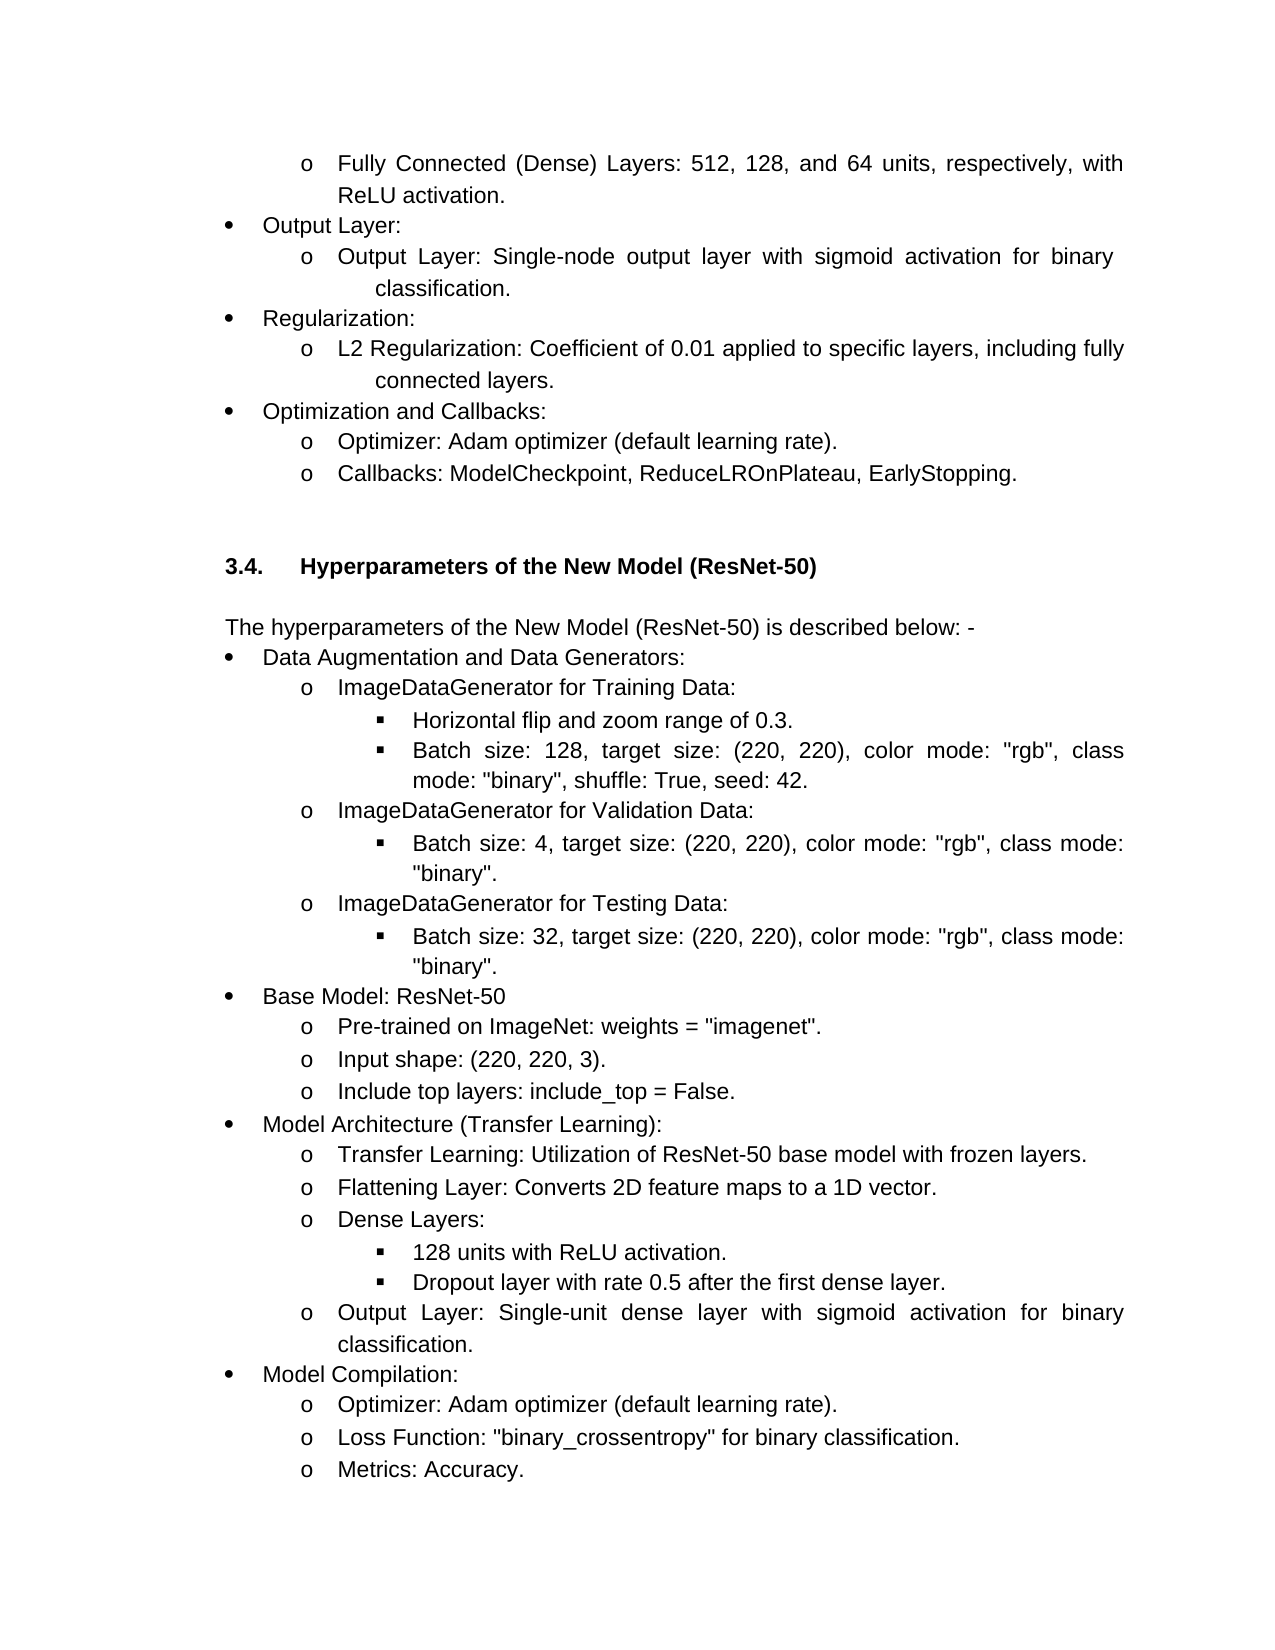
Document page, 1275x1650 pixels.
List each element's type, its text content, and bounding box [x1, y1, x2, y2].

list Fully Connected (Dense) Layers: 512, 128, and 64 units, respectively, with ReLU activation. [300, 150, 1125, 208]
list Horizontal flip and zoom range of 0.3. [375, 707, 1125, 733]
list Input shape: (220, 220, 3). [300, 1046, 1125, 1074]
list Regularization: [225, 305, 1125, 331]
list 128 units with ReLU activation. [375, 1238, 1125, 1265]
list Data Augmentation and Data Generators: [225, 644, 1125, 670]
list Model Architecture (Transfer Learning): [225, 1111, 1125, 1137]
list Metrics: Accuracy. [300, 1456, 1125, 1485]
list Output Layer: [225, 212, 1125, 239]
text The hyperparameters of the New Model (ResNet-50) is described below: - [150, 614, 1125, 640]
list Optimizer: Adam optimizer (default learning rate). [300, 428, 1125, 456]
list Hyperparameters of the New Model (ResNet-50) [225, 553, 1125, 579]
list Model Compilation: [225, 1361, 1125, 1388]
list Base Model: ResNet-50 [225, 983, 1125, 1009]
list L2 Regularization: Coefficient of 0.01 applied to specific layers, including fully connected layers. [300, 335, 1125, 394]
list Optimization and Callbacks: [225, 398, 1125, 424]
list ImageDataGenerator for Training Data: [300, 674, 1125, 702]
list Dense Layers: [300, 1206, 1125, 1234]
list Output Layer: Single-node output layer with sigmoid activation for binary classification. [300, 243, 1125, 301]
list Pre-trained on ImageNet: weights = "imagenet". [300, 1013, 1125, 1042]
list Flattening Layer: Converts 2D feature maps to a 1D vector. [300, 1173, 1125, 1202]
list Loss Function: "binary_crossentropy" for binary classification. [300, 1424, 1125, 1452]
list Dropout layer with rate 0.5 after the first dense layer. [375, 1269, 1125, 1295]
list ImageDataGenerator for Validation Data: [300, 797, 1125, 826]
list Batch size: 32, target size: (220, 220), color mode: "rgb", class mode: "binary". [375, 923, 1125, 979]
list Callbacks: ModelCheckpoint, ReduceLROnPlateau, EarlyStopping. [300, 460, 1125, 489]
list Output Layer: Single-unit dense layer with sigmoid activation for binary classification. [300, 1299, 1125, 1357]
list Transfer Learning: Utilization of ResNet-50 base model with frozen layers. [300, 1141, 1125, 1169]
list Include top layers: include_top = False. [300, 1078, 1125, 1107]
list Batch size: 4, target size: (220, 220), color mode: "rgb", class mode: "binary". [375, 830, 1125, 886]
list Batch size: 128, target size: (220, 220), color mode: "rgb", class mode: "binary", shuffle: True, seed: 42. [375, 737, 1125, 793]
list ImageDataGenerator for Testing Data: [300, 890, 1125, 918]
list Optimizer: Adam optimizer (default learning rate). [300, 1391, 1125, 1420]
